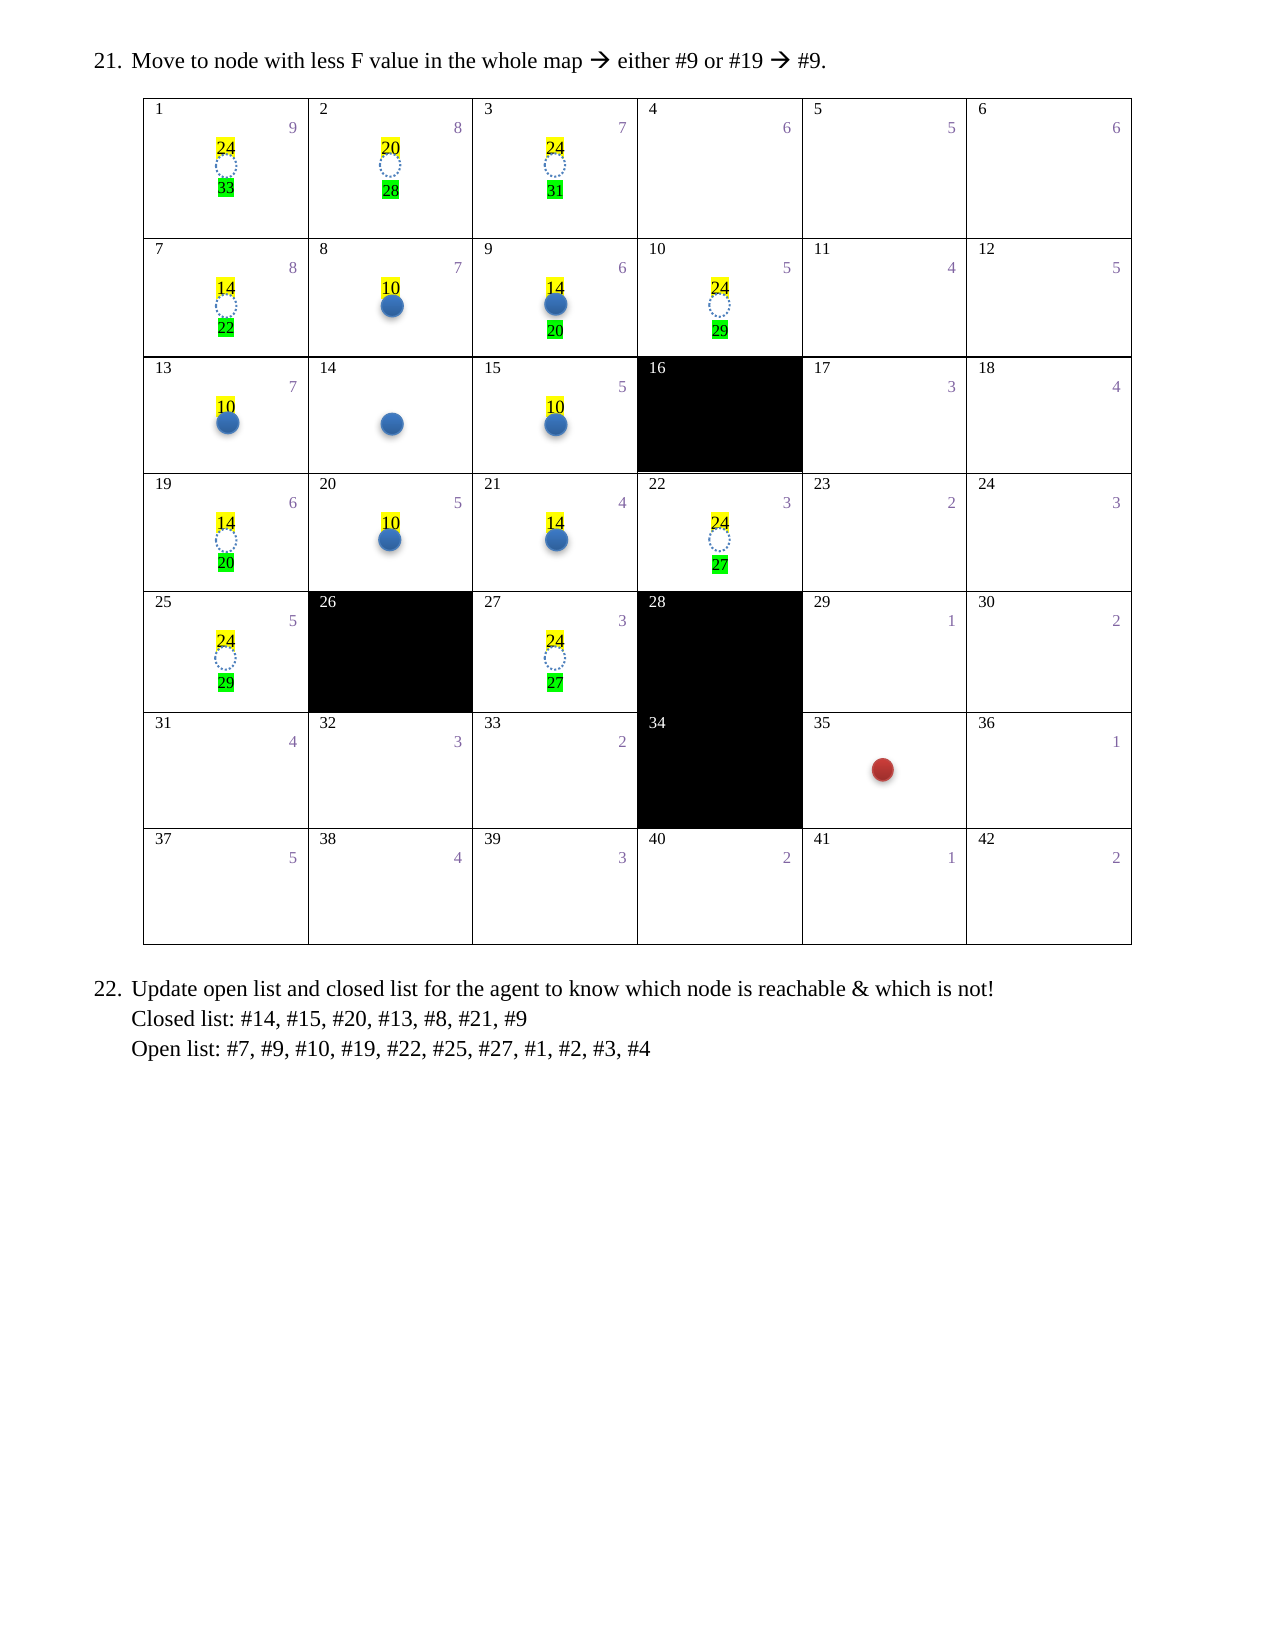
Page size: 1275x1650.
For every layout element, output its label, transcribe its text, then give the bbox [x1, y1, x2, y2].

table_cell 40 2 [638, 829, 802, 944]
table_cell 7 8 14 22 [144, 239, 308, 356]
table_cell 22 3 24 27 [638, 474, 802, 591]
table_cell 18 4 [967, 358, 1131, 472]
list Open list: #7, #9, #10, #19, #22, #25, #27, #1, #2, #3, #4 [131, 1035, 1219, 1062]
table_cell 12 5 [967, 239, 1131, 356]
table_cell 17 3 [803, 358, 966, 472]
table_cell 42 2 [967, 829, 1131, 944]
table_header 5 5 [803, 99, 966, 238]
table_cell 33 2 [473, 713, 637, 828]
table_cell 27 3 24 27 [473, 592, 637, 712]
table_cell 16 [638, 358, 802, 472]
table_cell 32 3 [309, 713, 472, 828]
table_cell 29 1 [803, 592, 966, 712]
table_cell 8 7 10 [309, 239, 472, 356]
table_cell 10 5 24 29 [638, 239, 802, 356]
table_cell 35 [803, 713, 966, 828]
table_cell 11 4 [803, 239, 966, 356]
table_header 3 7 24 31 [473, 99, 637, 238]
table_cell 13 7 10 [144, 358, 308, 472]
list Closed list: #14, #15, #20, #13, #8, #21, #9 [131, 1005, 1219, 1032]
table_header 6 6 [967, 99, 1131, 238]
table_cell 41 1 [803, 829, 966, 944]
table_cell 19 6 14 20 [144, 474, 308, 591]
list Update open list and closed list for the agent to know which node is reachable & which is not! [94, 975, 1219, 1001]
table_cell 30 2 [967, 592, 1131, 712]
table_cell 39 3 [473, 829, 637, 944]
table_cell 38 4 [309, 829, 472, 944]
table_cell 26 [309, 592, 472, 712]
table_cell 37 5 [144, 829, 308, 944]
table_cell 20 5 10 [309, 474, 472, 591]
table_cell 36 1 [967, 713, 1131, 828]
table_cell 9 6 14 20 [473, 239, 637, 356]
table_cell 14 [309, 358, 472, 472]
table_cell 23 2 [803, 474, 966, 591]
table_cell 21 4 14 [473, 474, 637, 591]
table_header 4 6 [638, 99, 802, 238]
table_cell 31 4 [144, 713, 308, 828]
table_header 2 8 20 28 [309, 99, 472, 238]
table_cell 24 3 [967, 474, 1131, 591]
table_header 1 9 24 33 [144, 99, 308, 238]
table_cell 34 [638, 713, 802, 828]
table_cell 15 5 10 [473, 358, 637, 472]
table_cell 28 [638, 592, 802, 712]
list Move to node with less F value in the whole map either #9 or #19 #9. [94, 47, 1219, 73]
table_cell 25 5 24 29 [144, 592, 308, 712]
